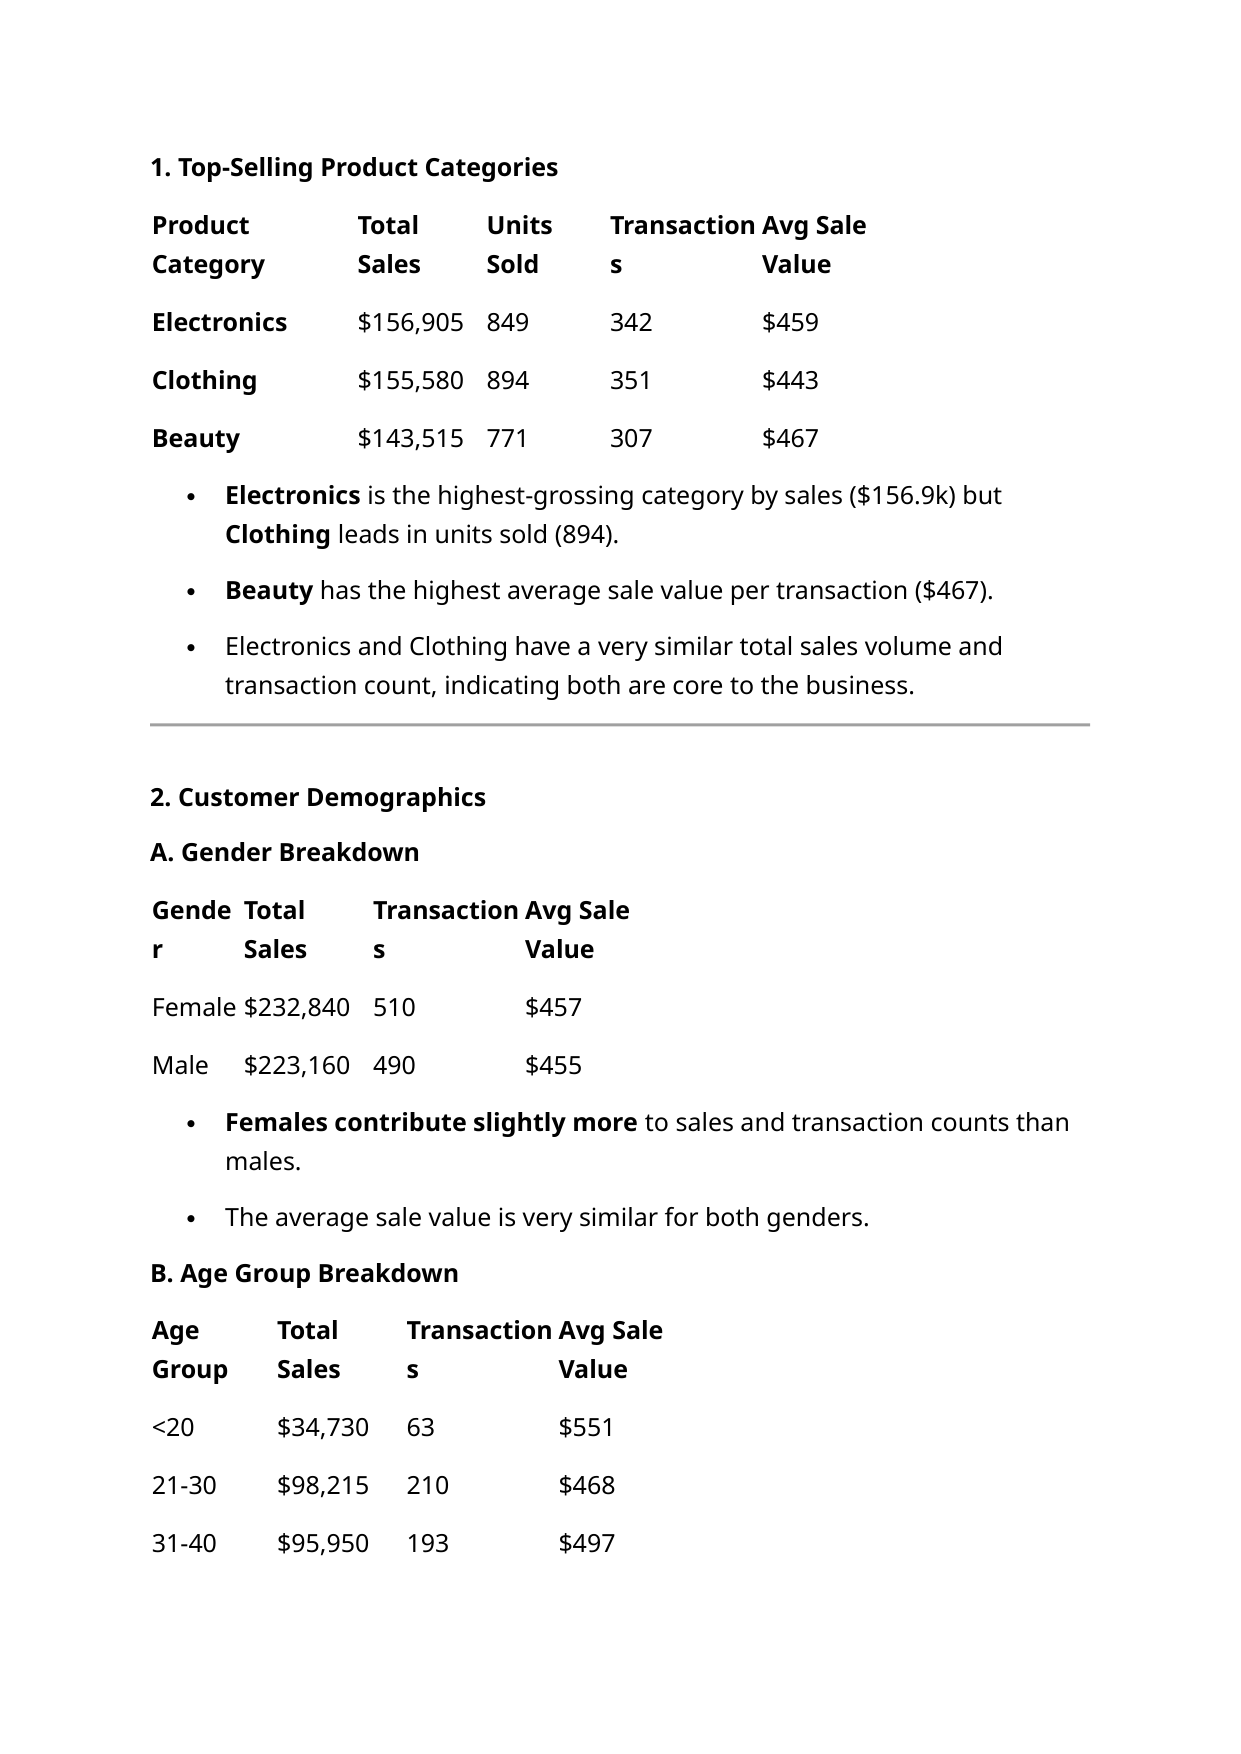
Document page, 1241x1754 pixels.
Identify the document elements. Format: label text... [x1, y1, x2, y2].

table_cell $143,515 [356, 419, 485, 477]
list Beauty has the highest average sale value per transaction ($467). [187, 572, 1090, 607]
table_header Gender [150, 891, 242, 988]
table_cell $34,730 [275, 1408, 405, 1466]
table_header Transactions [371, 891, 523, 988]
table_cell 21-30 [150, 1466, 275, 1524]
table_cell Clothing [150, 361, 356, 419]
table_cell 342 [608, 303, 760, 361]
table_cell 193 [405, 1525, 557, 1583]
table_cell 210 [405, 1466, 557, 1524]
table_header Transactions [608, 206, 760, 303]
list Females contribute slightly more to sales and transaction counts than males. [187, 1104, 1090, 1178]
list The average sale value is very similar for both genders. [187, 1199, 1090, 1233]
table_cell $455 [523, 1046, 696, 1104]
table_header Transactions [405, 1311, 557, 1408]
table_cell $155,580 [356, 361, 485, 419]
table_cell 351 [608, 361, 760, 419]
text 1. Top-Selling Product Categories [150, 150, 1090, 184]
table_cell $459 [760, 303, 932, 361]
table_cell 894 [485, 361, 608, 419]
table_cell $467 [760, 419, 932, 477]
table_cell Female [150, 988, 242, 1046]
table_cell 771 [485, 419, 608, 477]
table_cell $468 [557, 1466, 729, 1524]
text B. Age Group Breakdown [150, 1255, 1090, 1289]
table_cell 307 [608, 419, 760, 477]
table_header Product Category [150, 206, 356, 303]
table_cell Male [150, 1046, 242, 1104]
table_header Total Sales [242, 891, 371, 988]
table_cell 490 [371, 1046, 523, 1104]
table_cell $497 [557, 1525, 729, 1583]
table_cell $156,905 [356, 303, 485, 361]
text A. Gender Breakdown [150, 835, 1090, 869]
table_cell $232,840 [242, 988, 371, 1046]
table_header Total Sales [275, 1311, 405, 1408]
text 2. Customer Demographics [150, 779, 1090, 813]
table_cell 31-40 [150, 1525, 275, 1583]
table_header Avg Sale Value [760, 206, 932, 303]
table_header Total Sales [356, 206, 485, 303]
table_cell $223,160 [242, 1046, 371, 1104]
table_cell $457 [523, 988, 696, 1046]
table_cell $95,950 [275, 1525, 405, 1583]
table_cell Beauty [150, 419, 356, 477]
table_cell $443 [760, 361, 932, 419]
table_header Units Sold [485, 206, 608, 303]
table_header Avg Sale Value [557, 1311, 729, 1408]
table_cell $98,215 [275, 1466, 405, 1524]
table_cell 63 [405, 1408, 557, 1466]
table_cell $551 [557, 1408, 729, 1466]
table_header Avg Sale Value [523, 891, 696, 988]
table_cell Electronics [150, 303, 356, 361]
list Electronics is the highest-grossing category by sales ($156.9k) but Clothing leads in units sold (894). [187, 477, 1090, 551]
table_cell <20 [150, 1408, 275, 1466]
table_cell 849 [485, 303, 608, 361]
table_header Age Group [150, 1311, 275, 1408]
table_cell 510 [371, 988, 523, 1046]
list Electronics and Clothing have a very similar total sales volume and transaction count, indicating both are core to the business. [187, 628, 1090, 702]
